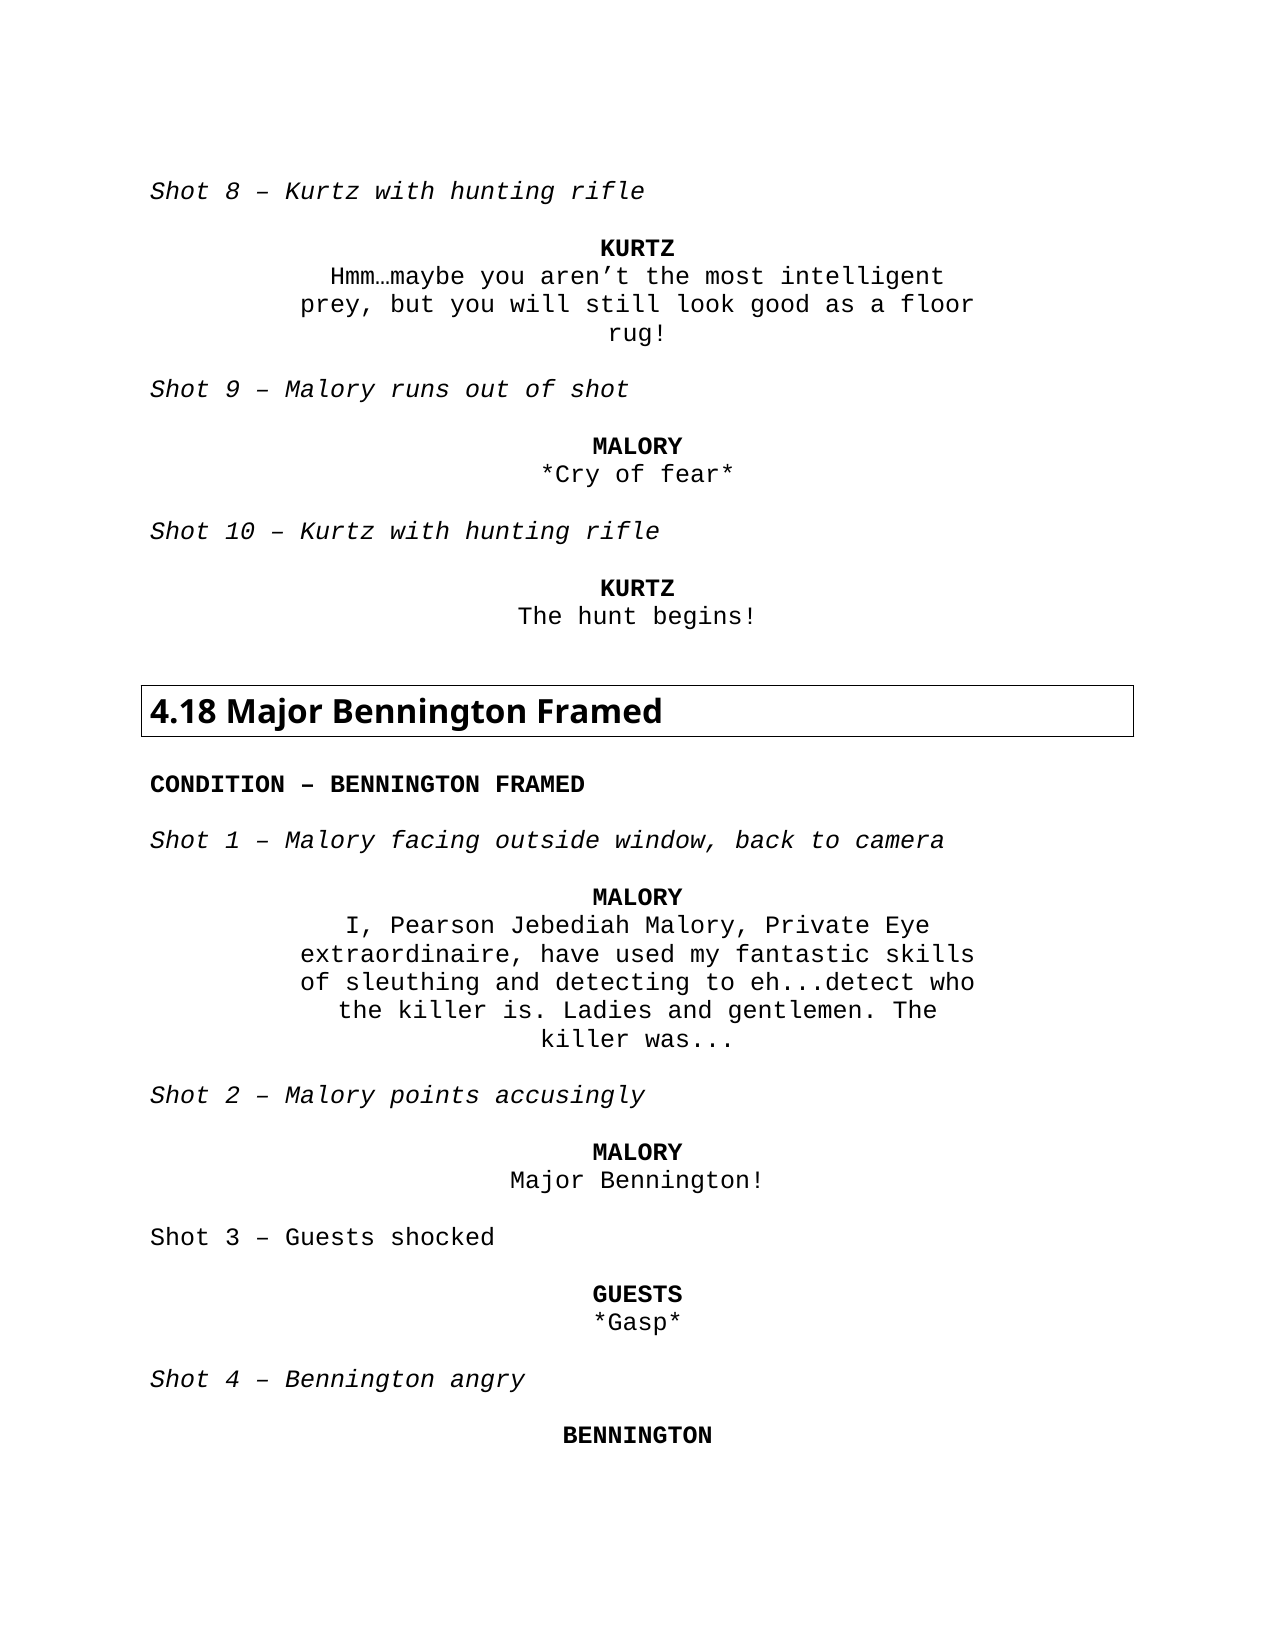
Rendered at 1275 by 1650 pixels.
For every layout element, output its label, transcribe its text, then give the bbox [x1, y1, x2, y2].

text MALORY [150, 885, 1125, 913]
text MALORY [300, 433, 975, 462]
text *Cry of fear* [300, 462, 975, 490]
text KURTZ [300, 235, 975, 263]
text I, Pearson Jebediah Malory, Private Eye extraordinaire, have used my fantastic skills of sleuthing and detecting to eh...detect who the killer is. Ladies and gentlemen. The killer was... [300, 913, 975, 1055]
text Shot 1 – Malory facing outside window, back to camera [150, 828, 1125, 856]
text Shot 2 – Malory points accusingly [150, 1083, 1125, 1111]
text Shot 3 – Guests shocked [150, 1225, 1125, 1253]
text BENNINGTON [150, 1423, 1125, 1451]
text The hunt begins! [300, 603, 975, 632]
text KURTZ [300, 575, 975, 603]
text Major Bennington! [150, 1168, 1125, 1196]
subtitle Major Bennington Framed [142, 686, 1133, 736]
text Shot 4 – Bennington angry [150, 1366, 1125, 1395]
text Shot 8 – Kurtz with hunting rifle [150, 178, 1125, 207]
text *Gasp* [150, 1310, 1125, 1338]
text MALORY [150, 1140, 1125, 1168]
text CONDITION – BENNINGTON FRAMED [150, 771, 1125, 800]
text Shot 9 – Malory runs out of shot [150, 377, 1125, 405]
text Hmm…maybe you aren’t the most intelligent prey, but you will still look good as a floor rug! [300, 263, 975, 348]
text GUESTS [150, 1281, 1125, 1310]
text Shot 10 – Kurtz with hunting rifle [150, 518, 1125, 547]
